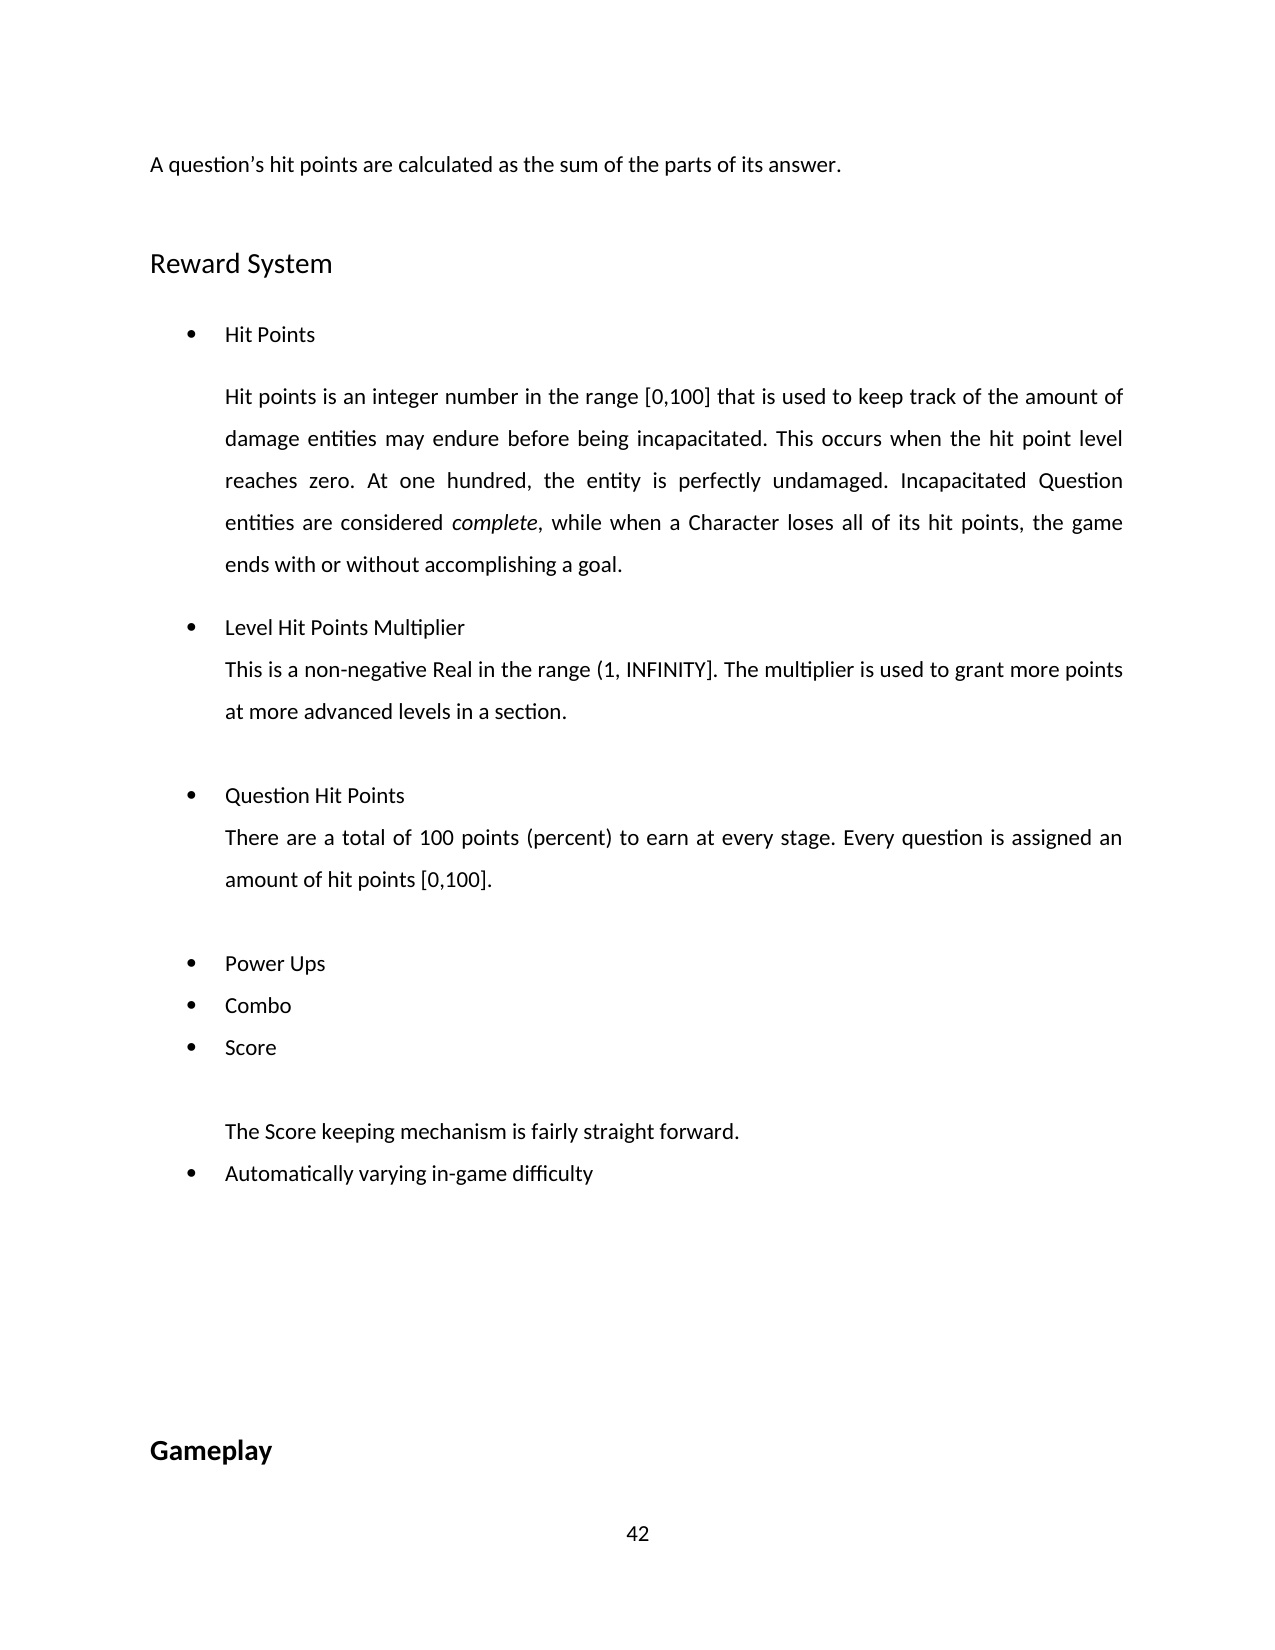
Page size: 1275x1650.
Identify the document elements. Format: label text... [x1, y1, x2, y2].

list Score [187, 1033, 1125, 1061]
list Level Hit Points Multiplier [187, 613, 1125, 641]
list Hit Points [187, 320, 1125, 348]
text A question’s hit points are calculated as the sum of the parts of its answer. [150, 150, 1125, 178]
list The Score keeping mechanism is fairly straight forward. [225, 1117, 1125, 1145]
list Combo [187, 991, 1125, 1019]
list Power Ups [187, 949, 1125, 977]
list This is a non-negative Real in the range (1, INFINITY]. The multiplier is used to grant more points at more advanced levels in a section. [225, 655, 1125, 725]
text Hit points is an integer number in the range [0,100] that is used to keep track of the amount of damage entities may endure before being incapacitated. This occurs when the hit point level reaches zero. At one hundred, the entity is perfectly undamaged. Incapacitated Question entities are considered complete, while when a Character loses all of its hit points, the game ends with or without accomplishing a goal. [225, 382, 1125, 578]
text Gameplay [150, 1432, 1125, 1467]
list Automatically varying in-game difficulty [187, 1159, 1125, 1187]
list Question Hit Points [187, 781, 1125, 809]
list There are a total of 100 points (percent) to earn at every stage. Every question is assigned an amount of hit points [0,100]. [225, 823, 1125, 893]
text Reward System [150, 245, 1125, 281]
